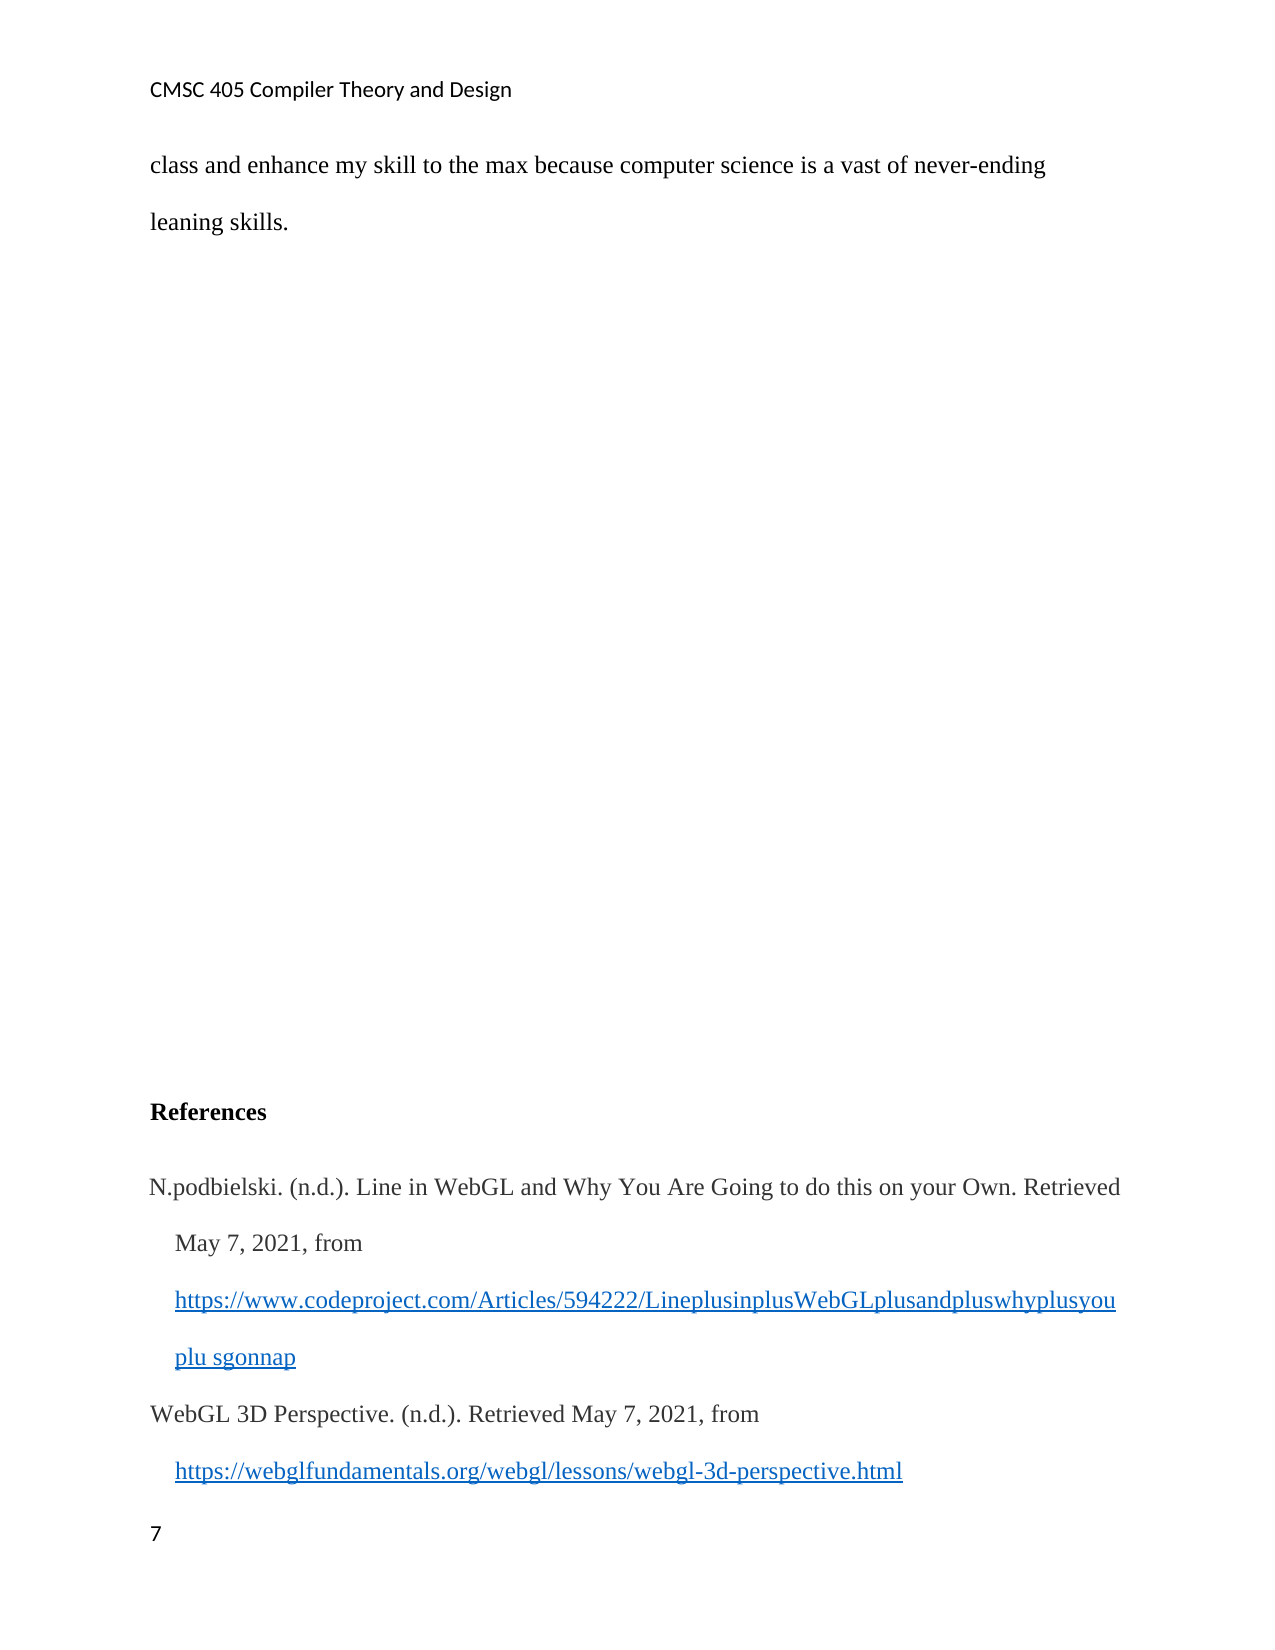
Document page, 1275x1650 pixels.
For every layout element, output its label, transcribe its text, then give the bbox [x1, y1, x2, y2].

text References [150, 1097, 1125, 1126]
text N.podbielski. (n.d.). Line in WebGL and Why You Are Going to do this on your Own. Retrieved May 7, 2021, from https://www.codeproject.com/Articles/594222/LineplusinplusWebGLplusandpluswhyplusyouplu sgonnap [148, 1172, 1125, 1371]
text WebGL 3D Perspective. (n.d.). Retrieved May 7, 2021, from https://webglfundamentals.org/webgl/lessons/webgl-3d-perspective.html [150, 1399, 1125, 1485]
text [150, 150, 1125, 236]
